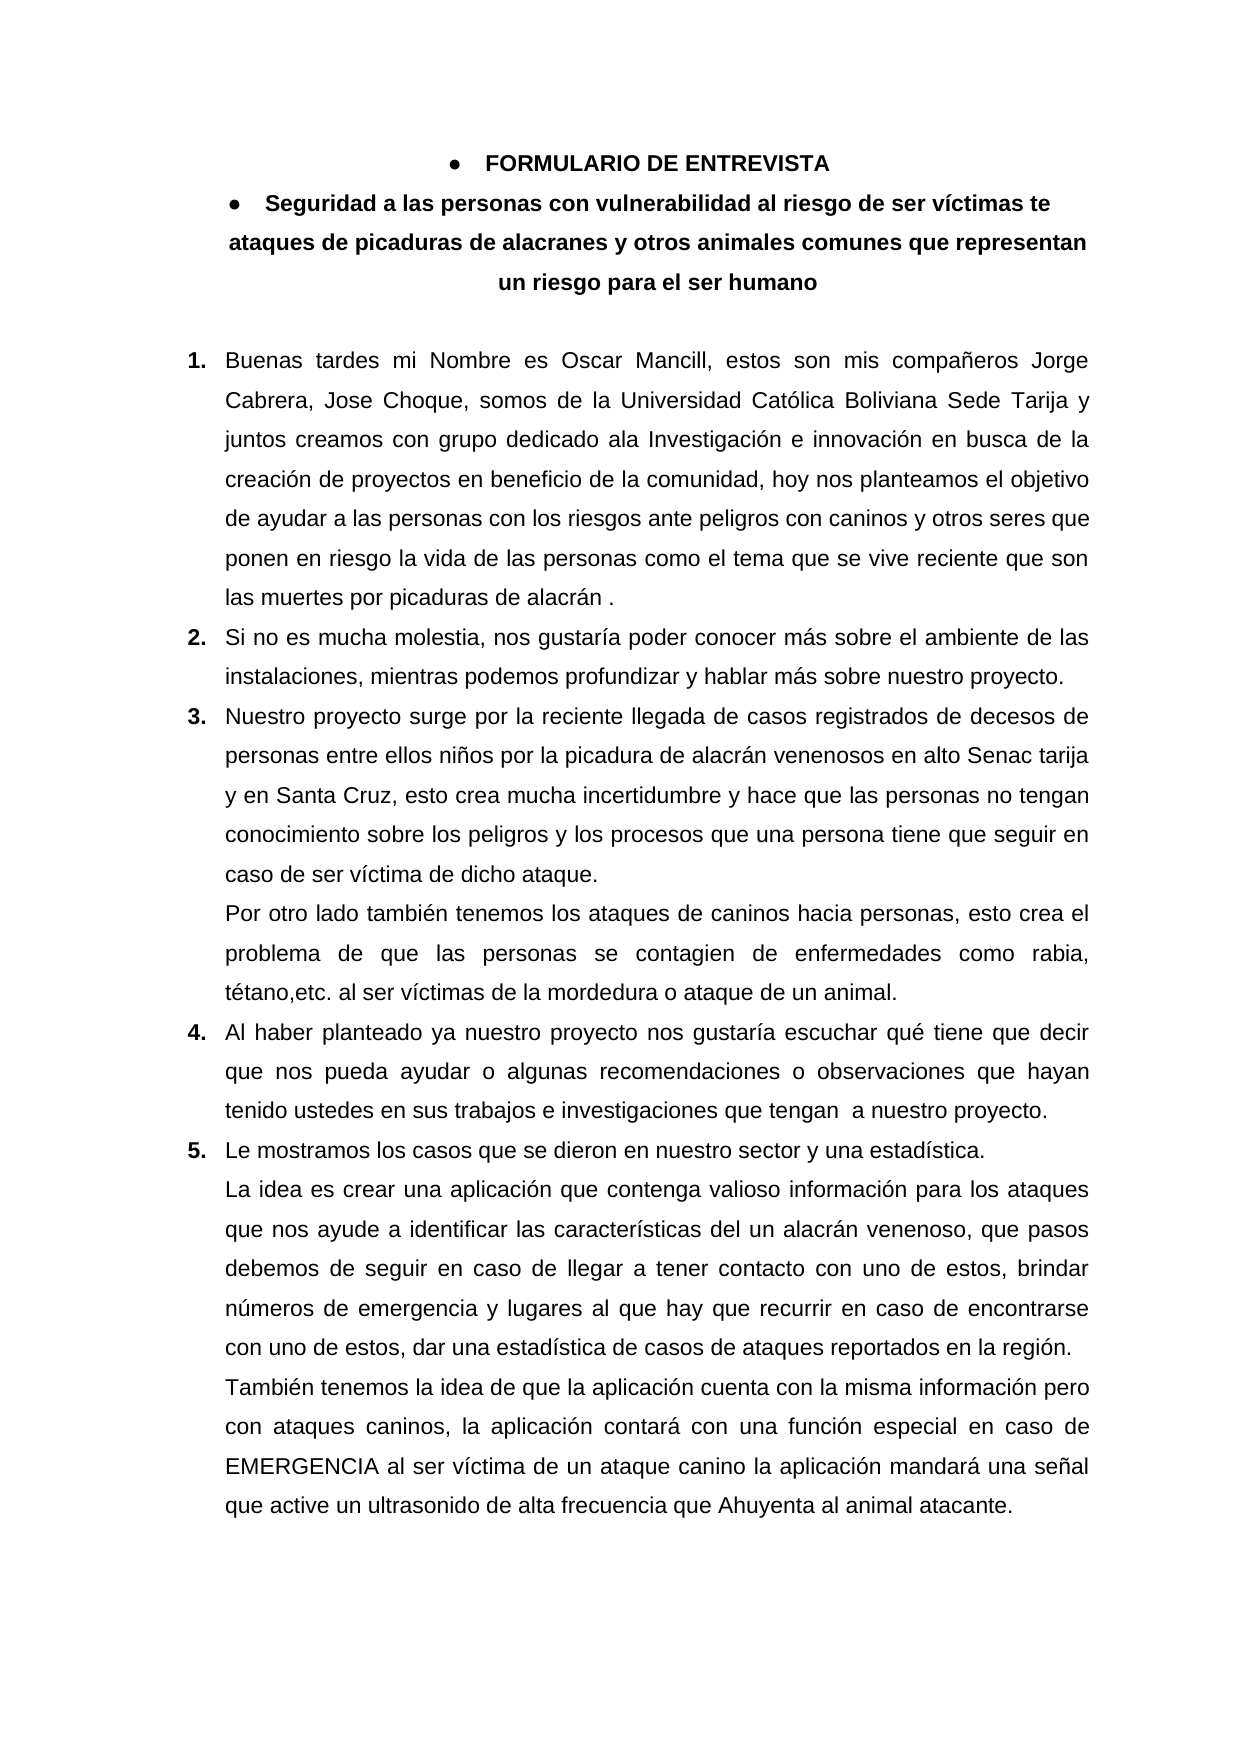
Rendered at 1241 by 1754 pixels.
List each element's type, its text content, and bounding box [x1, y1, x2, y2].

text Por otro lado también tenemos los ataques de caninos hacia personas, esto crea el problema de que las personas se contagien de enfermedades como rabia, tétano,etc. al ser víctimas de la mordedura o ataque de un animal. [225, 900, 1090, 1005]
list Seguridad a las personas con vulnerabilidad al riesgo de ser víctimas te ataques de picaduras de alacranes y otros animales comunes que representan un riesgo para el ser humano [187, 189, 1090, 295]
list Nuestro proyecto surge por la reciente llegada de casos registrados de decesos de personas entre ellos niños por la picadura de alacrán venenosos en alto Senac tarija y en Santa Cruz, esto crea mucha incertidumbre y hace que las personas no tengan conocimiento sobre los peligros y los procesos que una persona tiene que seguir en caso de ser víctima de dicho ataque. [187, 703, 1090, 887]
list Le mostramos los casos que se dieron en nuestro sector y una estadística. [187, 1137, 1090, 1163]
list Si no es mucha molestia, nos gustaría poder conocer más sobre el ambiente de las instalaciones, mientras podemos profundizar y hablar más sobre nuestro proyecto. [187, 624, 1090, 689]
text También tenemos la idea de que la aplicación cuenta con la misma información pero con ataques caninos, la aplicación contará con una función especial en caso de EMERGENCIA al ser víctima de un ataque canino la aplicación mandará una señal que active un ultrasonido de alta frecuencia que Ahuyenta al animal atacante. [225, 1374, 1090, 1519]
list FORMULARIO DE ENTREVISTA [187, 150, 1090, 176]
list Al haber planteado ya nuestro proyecto nos gustaría escuchar qué tiene que decir que nos pueda ayudar o algunas recomendaciones o observaciones que hayan tenido ustedes en sus trabajos e investigaciones que tengan a nuestro proyecto. [187, 1018, 1090, 1124]
list Buenas tardes mi Nombre es Oscar Mancill, estos son mis compañeros Jorge Cabrera, Jose Choque, somos de la Universidad Católica Boliviana Sede Tarija y juntos creamos con grupo dedicado ala Investigación e innovación en busca de la creación de proyectos en beneficio de la comunidad, hoy nos planteamos el objetivo de ayudar a las personas con los riesgos ante peligros con caninos y otros seres que ponen en riesgo la vida de las personas como el tema que se vive reciente que son las muertes por picaduras de alacrán . [187, 347, 1090, 611]
text La idea es crear una aplicación que contenga valioso información para los ataques que nos ayude a identificar las características del un alacrán venenoso, que pasos debemos de seguir en caso de llegar a tener contacto con uno de estos, brindar números de emergencia y lugares al que hay que recurrir en caso de encontrarse con uno de estos, dar una estadística de casos de ataques reportados en la región. [225, 1176, 1090, 1361]
